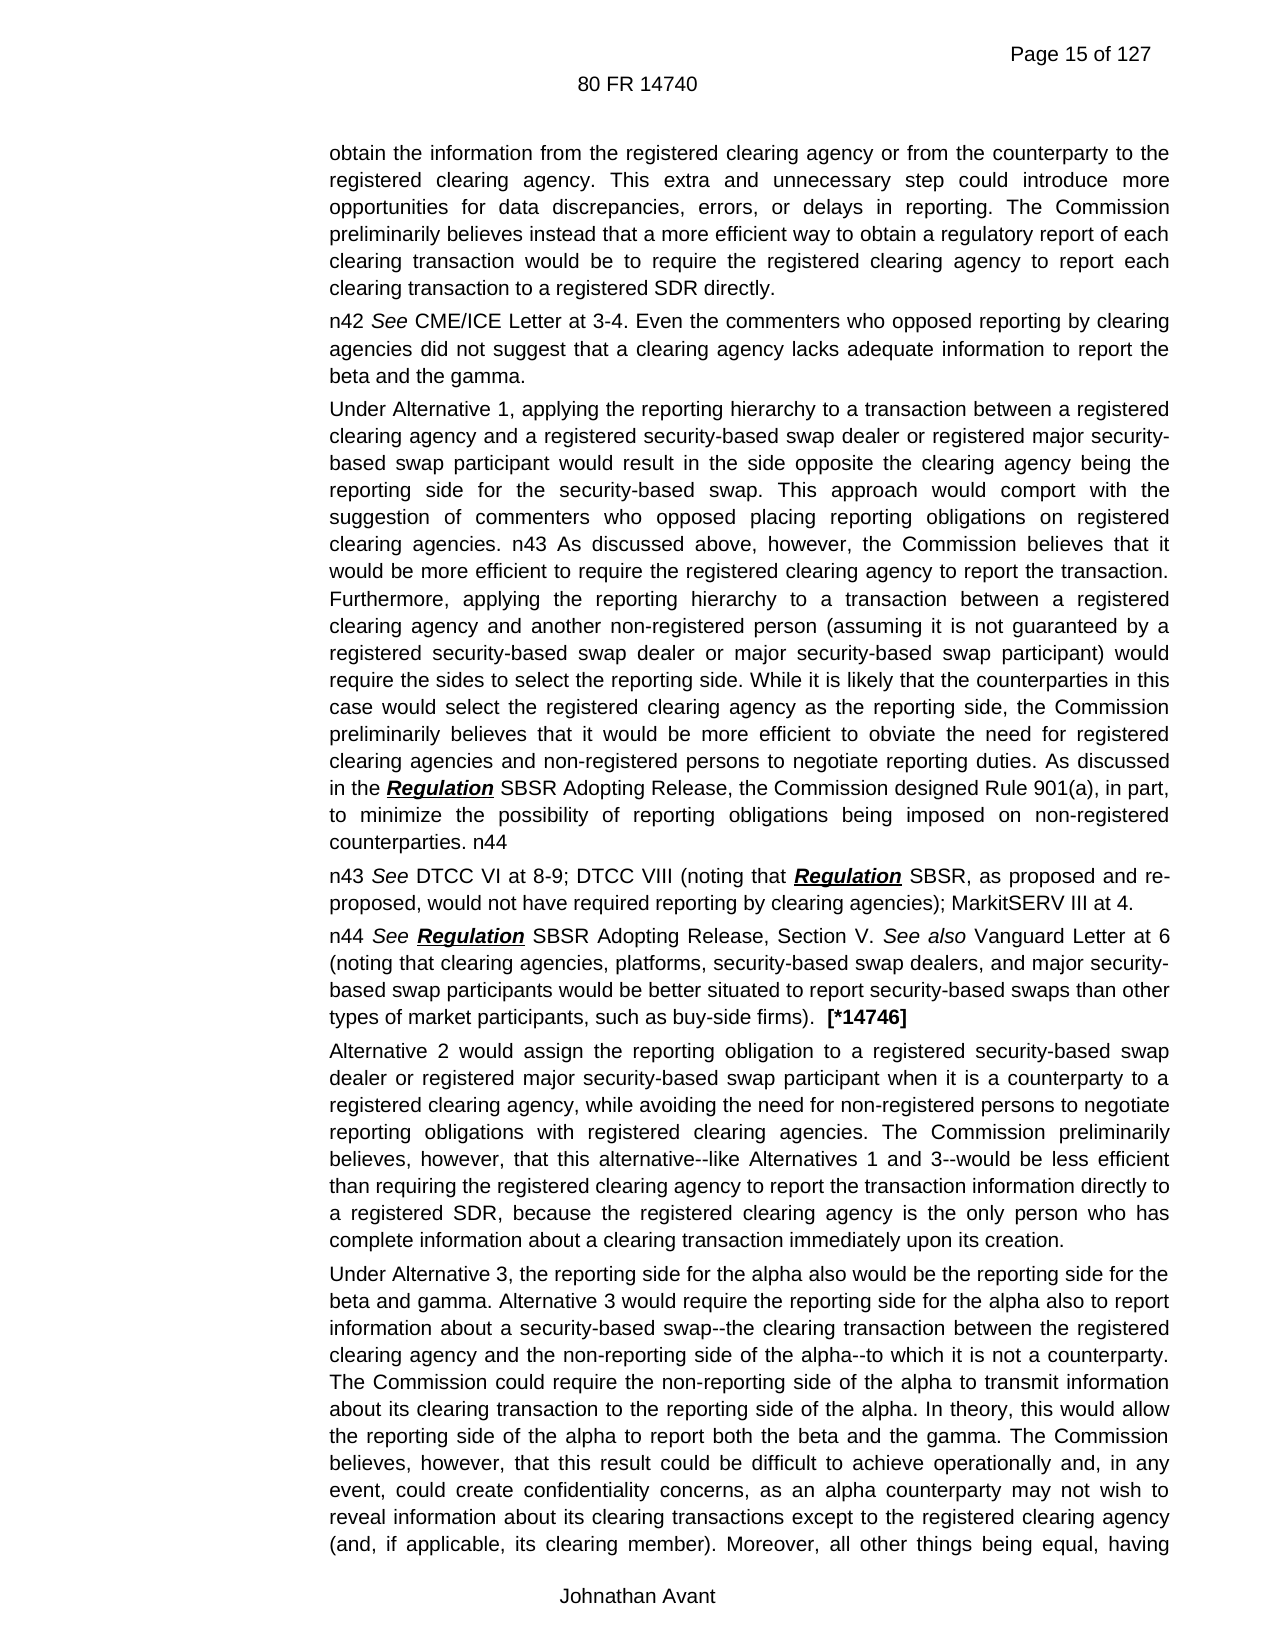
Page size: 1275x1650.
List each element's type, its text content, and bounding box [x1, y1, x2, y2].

text Under Alternative 1, applying the reporting hierarchy to a transaction between a registered clearing agency and a registered security-based swap dealer or registered major security-based swap participant would result in the side opposite the clearing agency being the reporting side for the security-based swap. This approach would comport with the suggestion of commenters who opposed placing reporting obligations on registered clearing agencies. n43 As discussed above, however, the Commission believes that it would be more efficient to require the registered clearing agency to report the transaction. Furthermore, applying the reporting hierarchy to a transaction between a registered clearing agency and another non-registered person (assuming it is not guaranteed by a registered security-based swap dealer or major security-based swap participant) would require the sides to select the reporting side. While it is likely that the counterparties in this case would select the registered clearing agency as the reporting side, the Commission preliminarily believes that it would be more efficient to obviate the need for registered clearing agencies and non-registered persons to negotiate reporting duties. As discussed in the Regulation SBSR Adopting Release, the Commission designed Rule 901(a), in part, to minimize the possibility of reporting obligations being imposed on non-registered counterparties. n44 [329, 394, 1171, 854]
text n44 See Regulation SBSR Adopting Release, Section V. See also Vanguard Letter at 6 (noting that clearing agencies, platforms, security-based swap dealers, and major security-based swap participants would be better situated to report security-based swaps than other types of market participants, such as buy-side firms). [*14746] [329, 921, 1171, 1029]
text Alternative 2 would assign the reporting obligation to a registered security-based swap dealer or registered major security-based swap participant when it is a counterparty to a registered clearing agency, while avoiding the need for non-registered persons to negotiate reporting obligations with registered clearing agencies. The Commission preliminarily believes, however, that this alternative--like Alternatives 1 and 3--would be less efficient than requiring the registered clearing agency to report the transaction information directly to a registered SDR, because the registered clearing agency is the only person who has complete information about a clearing transaction immediately upon its creation. [329, 1035, 1171, 1252]
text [329, 1258, 1171, 1556]
text n42 See CME/ICE Letter at 3-4. Even the commenters who opposed reporting by clearing agencies did not suggest that a clearing agency lacks adequate information to report the beta and the gamma. [329, 306, 1171, 387]
text n43 See DTCC VI at 8-9; DTCC VIII (noting that Regulation SBSR, as proposed and re-proposed, would not have required reporting by clearing agencies); MarkitSERV III at 4. [329, 860, 1171, 914]
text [329, 137, 1171, 300]
